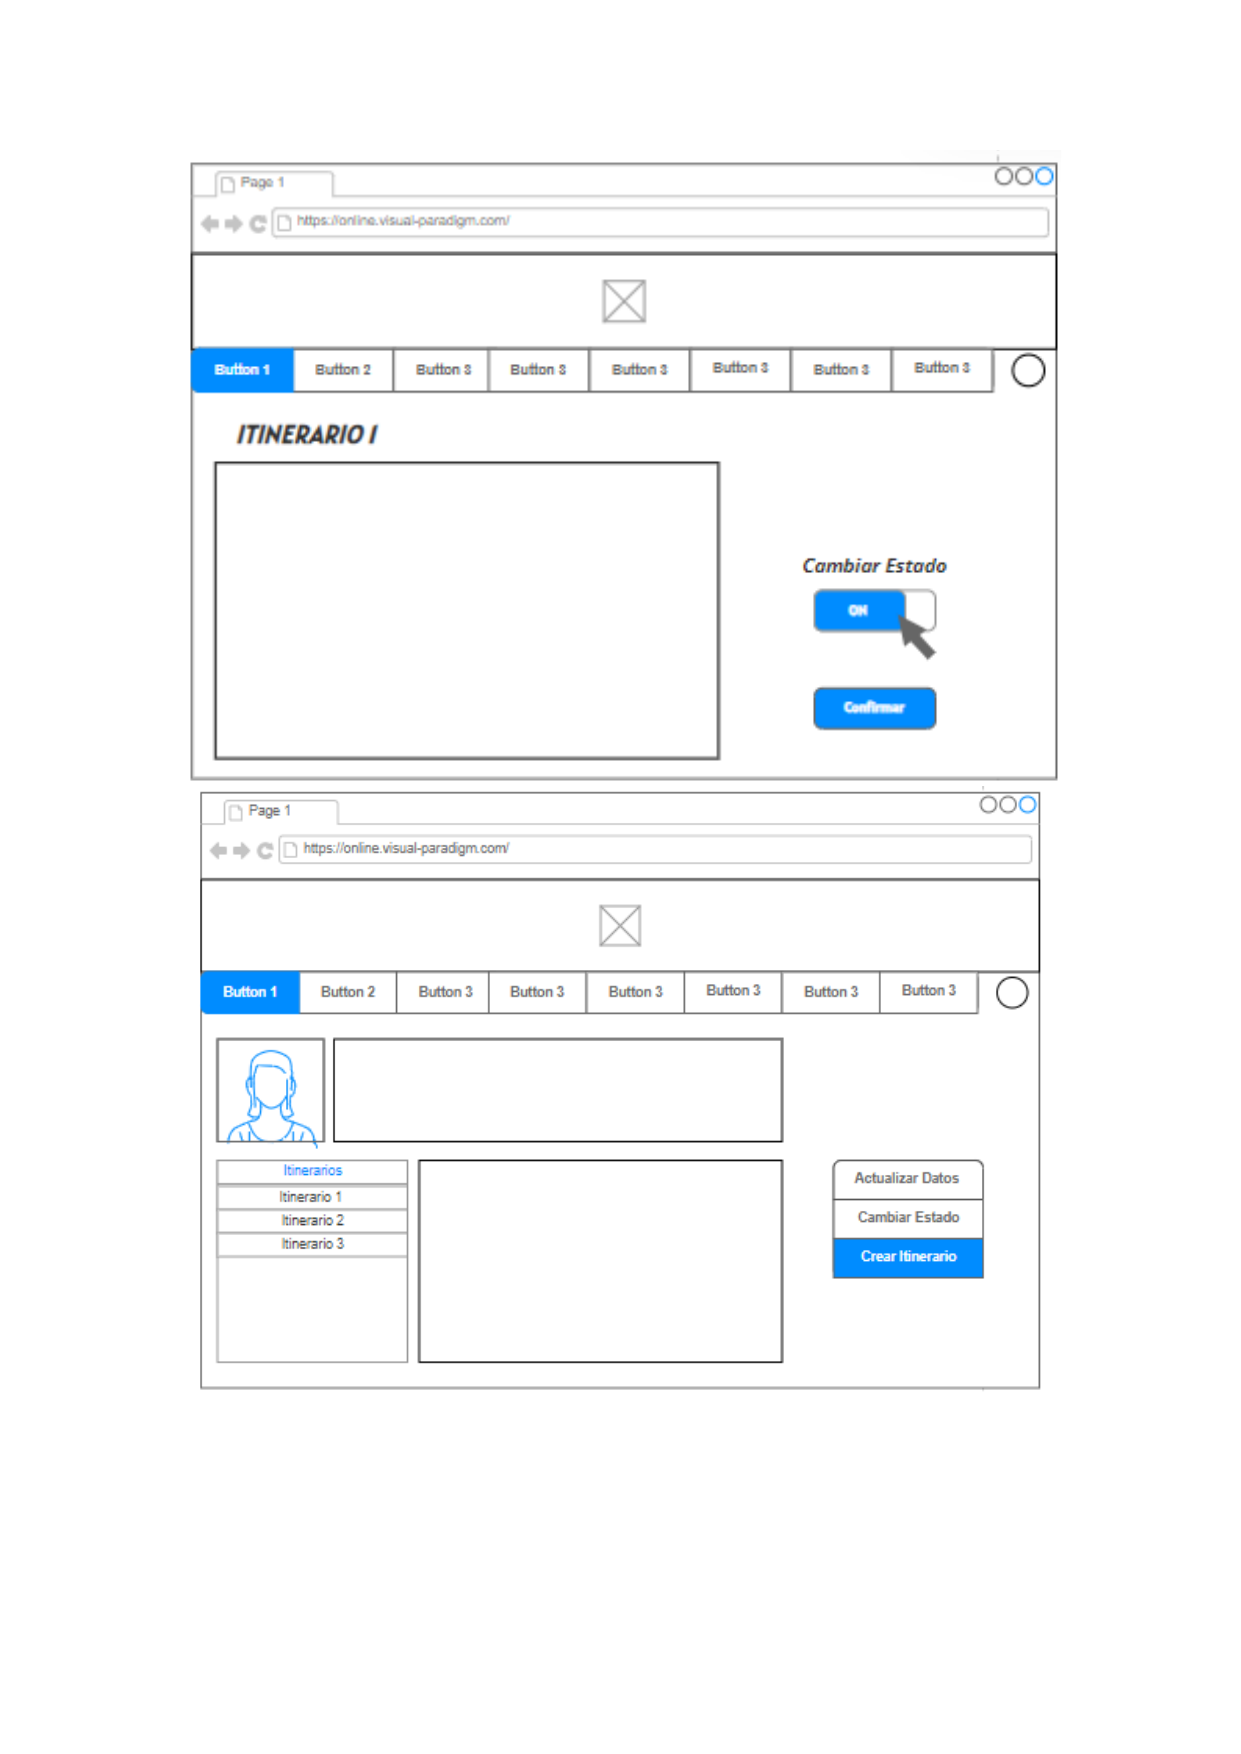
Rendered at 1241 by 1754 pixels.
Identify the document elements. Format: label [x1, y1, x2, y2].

picture [179, 150, 1062, 783]
picture [199, 786, 1042, 1393]
